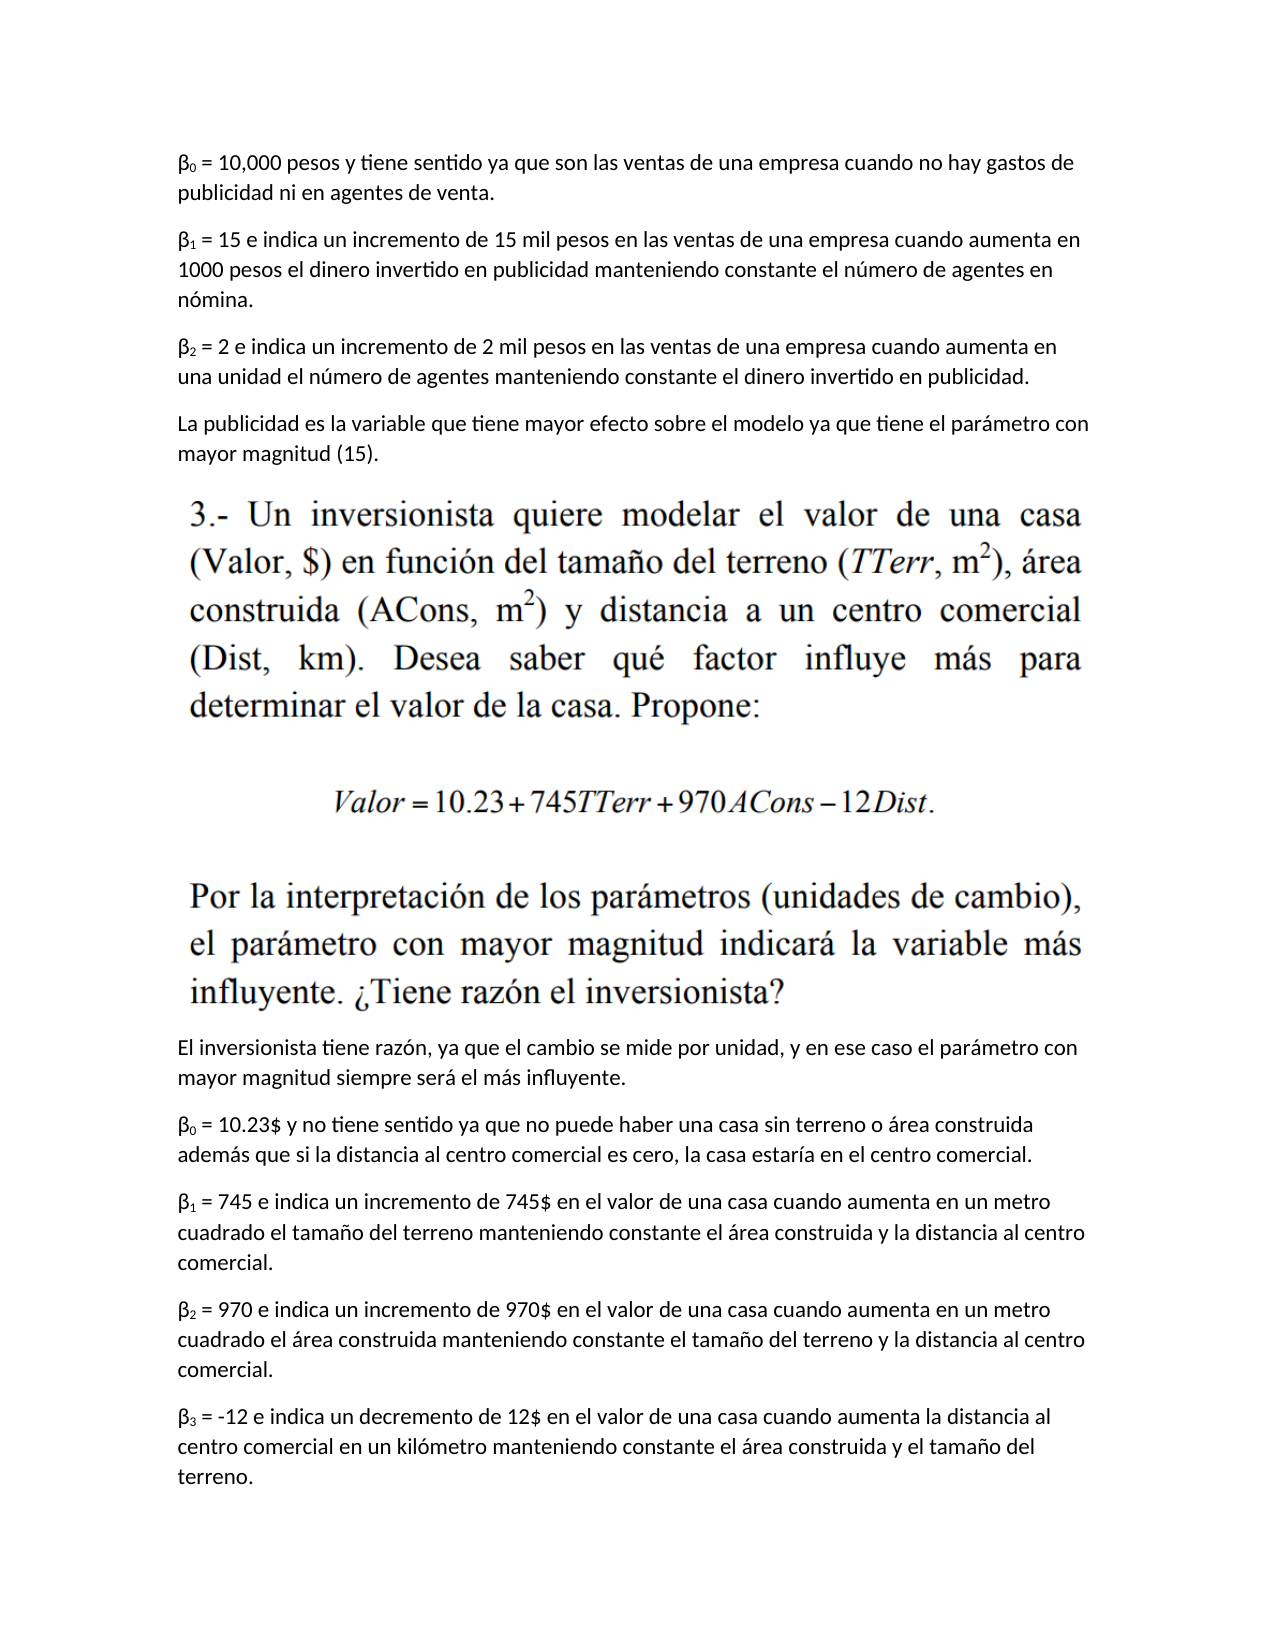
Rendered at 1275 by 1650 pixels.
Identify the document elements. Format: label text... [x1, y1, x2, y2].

picture [177, 486, 1098, 1015]
text β0 = 10.23$ y no tiene sentido ya que no puede haber una casa sin terreno o área construida además que si la distancia al centro comercial es cero, la casa estaría en el centro comercial. [177, 1110, 1098, 1169]
text β2 = 2 e indica un incremento de 2 mil pesos en las ventas de una empresa cuando aumenta en una unidad el número de agentes manteniendo constante el dinero invertido en publicidad. [177, 332, 1098, 390]
text β1 = 745 e indica un incremento de 745$ en el valor de una casa cuando aumenta en un metro cuadrado el tamaño del terreno manteniendo constante el área construida y la distancia al centro comercial. [177, 1187, 1098, 1276]
text El inversionista tiene razón, ya que el cambio se mide por unidad, y en ese caso el parámetro con mayor magnitud siempre será el más influyente. [177, 1033, 1098, 1092]
text β0 = 10,000 pesos y tiene sentido ya que son las ventas de una empresa cuando no hay gastos de publicidad ni en agentes de venta. [177, 148, 1098, 206]
text β2 = 970 e indica un incremento de 970$ en el valor de una casa cuando aumenta en un metro cuadrado el área construida manteniendo constante el tamaño del terreno y la distancia al centro comercial. [177, 1295, 1098, 1383]
text La publicidad es la variable que tiene mayor efecto sobre el modelo ya que tiene el parámetro con mayor magnitud (15). [177, 409, 1098, 467]
text β3 = -12 e indica un decremento de 12$ en el valor de una casa cuando aumenta la distancia al centro comercial en un kilómetro manteniendo constante el área construida y el tamaño del terreno. [177, 1402, 1098, 1491]
text β1 = 15 e indica un incremento de 15 mil pesos en las ventas de una empresa cuando aumenta en 1000 pesos el dinero invertido en publicidad manteniendo constante el número de agentes en nómina. [177, 225, 1098, 313]
